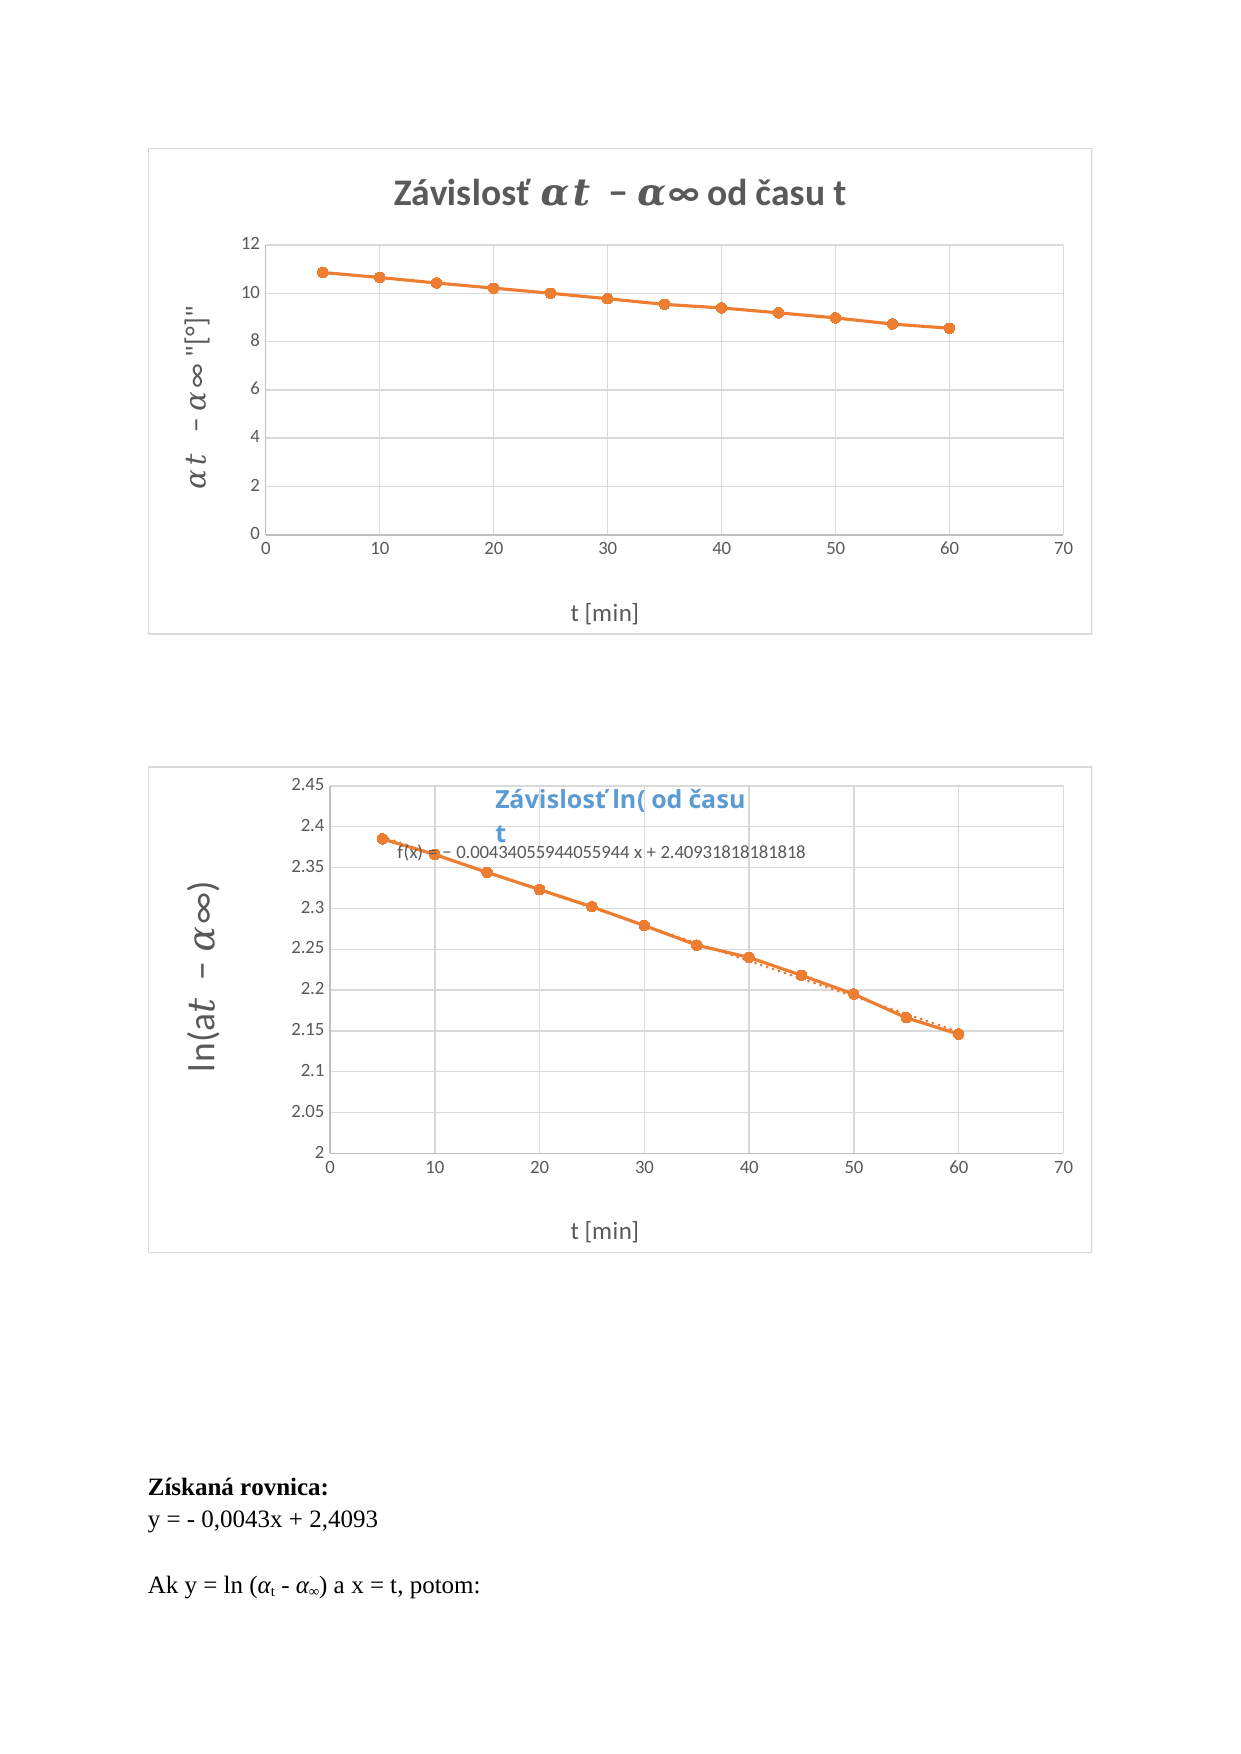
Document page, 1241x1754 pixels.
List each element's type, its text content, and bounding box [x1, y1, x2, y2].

text Získaná rovnica: [148, 1472, 1093, 1500]
text Ak y = ln (αt - α∞) a x = t, potom: [148, 1571, 1093, 1599]
text y = - 0,0043x + 2,4093 [148, 1504, 1093, 1533]
